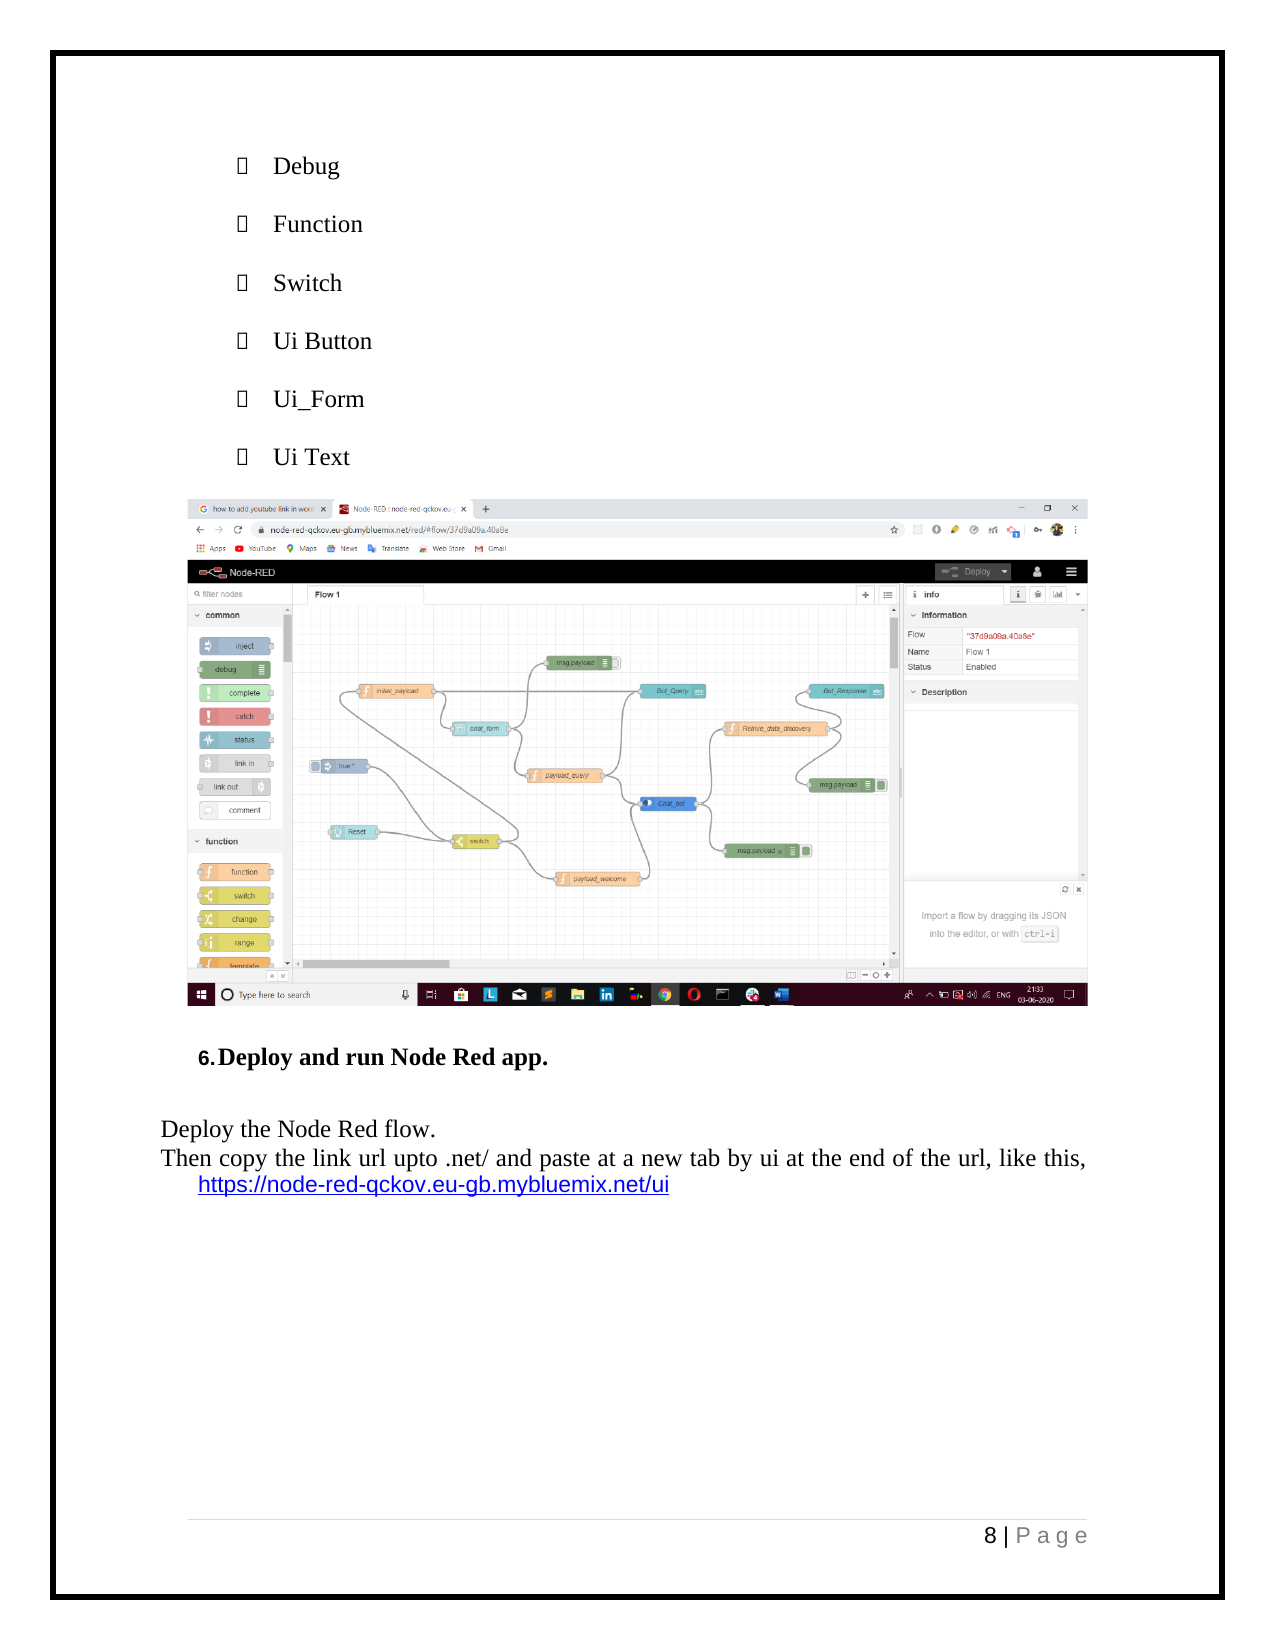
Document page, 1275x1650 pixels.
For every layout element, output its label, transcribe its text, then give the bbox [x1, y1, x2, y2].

list Ui Button [235, 325, 1087, 356]
text Deploy the Node Red flow. [160, 1114, 1087, 1143]
list Deploy and run Node Red app. [198, 1042, 1087, 1071]
list Ui Text [235, 441, 1087, 472]
text Then copy the link url upto .net/ and paste at a new tab by ui at the end of the url, like this, https://node-red-qckov.eu-gb.mybluemix.net/ui [160, 1143, 1087, 1198]
picture [187, 499, 1088, 1006]
list Ui_Form [235, 383, 1087, 414]
list Function [235, 208, 1087, 239]
list Debug [235, 150, 1087, 181]
list Switch [235, 267, 1087, 298]
